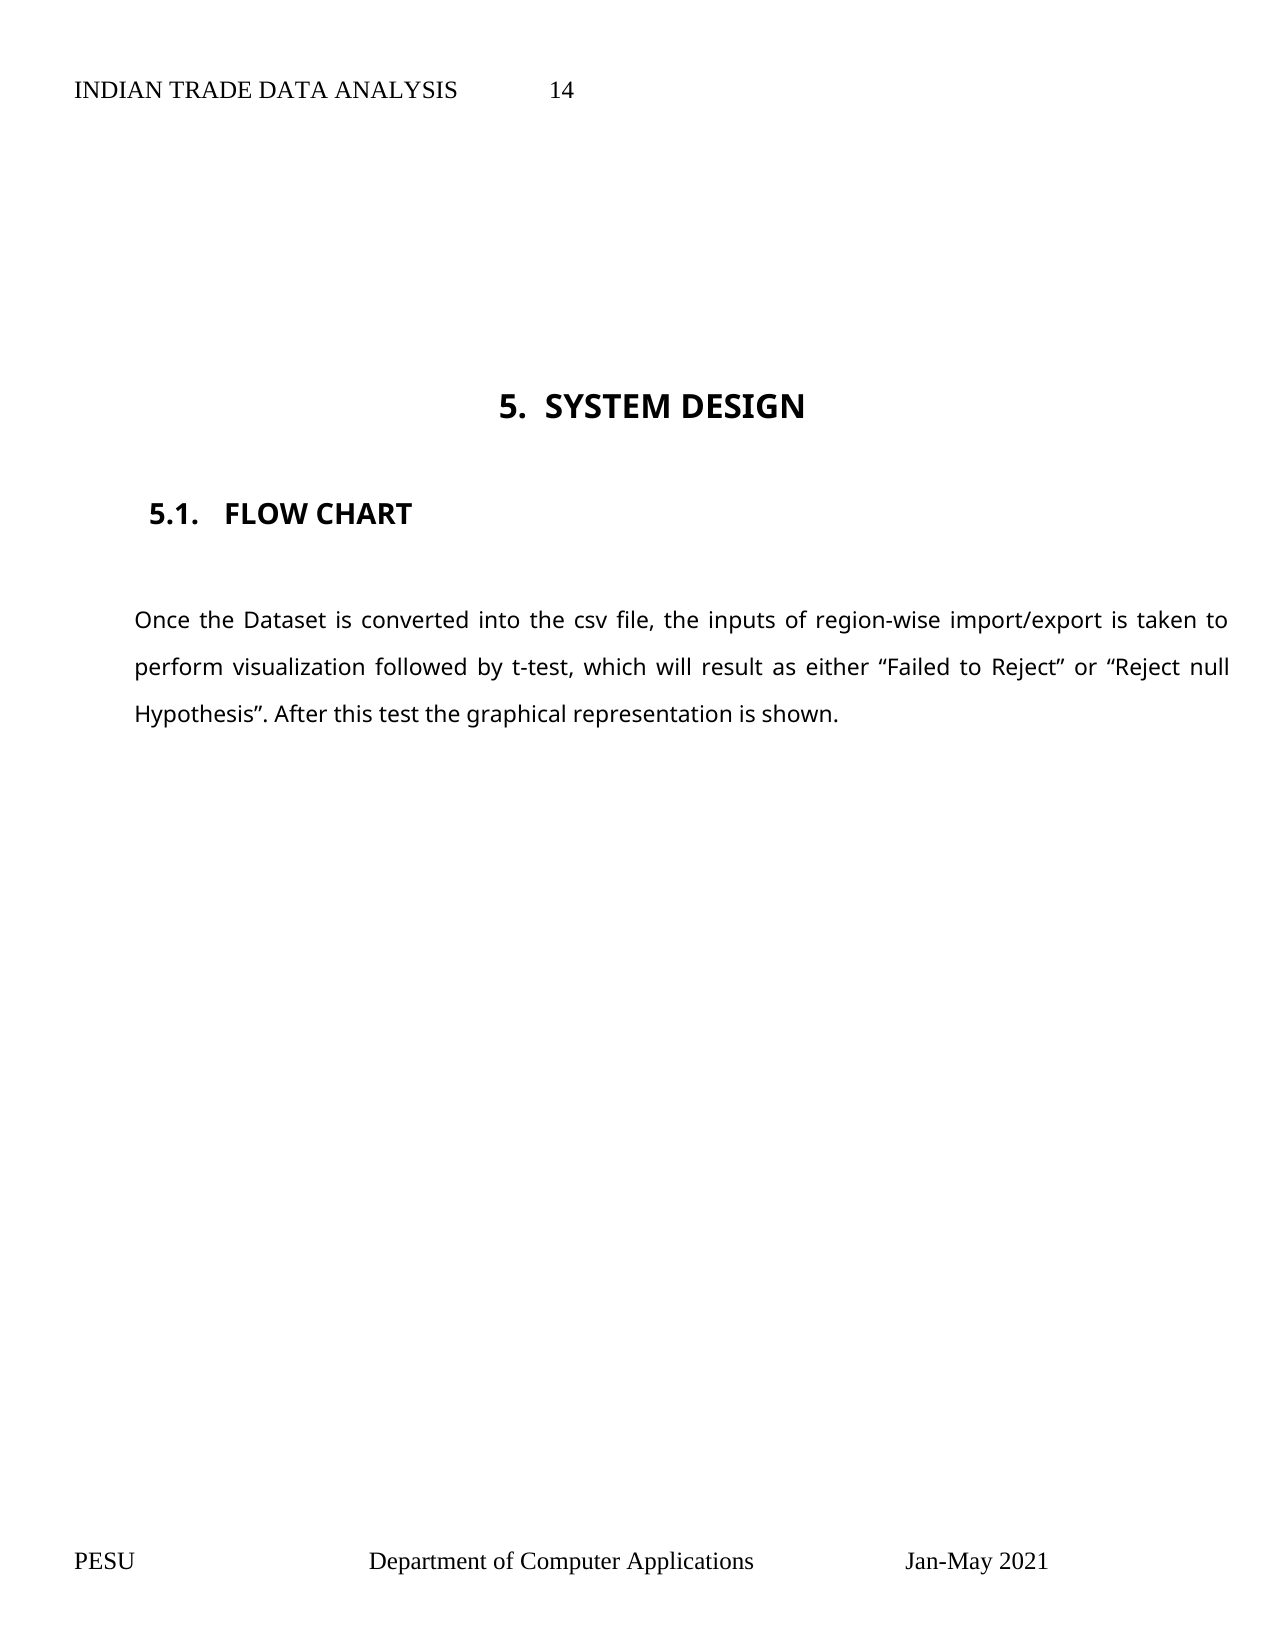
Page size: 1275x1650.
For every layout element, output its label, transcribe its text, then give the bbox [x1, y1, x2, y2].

list FLOW CHART [149, 493, 1231, 533]
text Once the Dataset is converted into the csv file, the inputs of region-wise import/export is taken to perform visualization followed by t-test, which will result as either “Failed to Reject” or “Reject null Hypothesis”. After this test the graphical representation is shown. [134, 604, 1231, 729]
list SYSTEM DESIGN [74, 382, 1231, 428]
